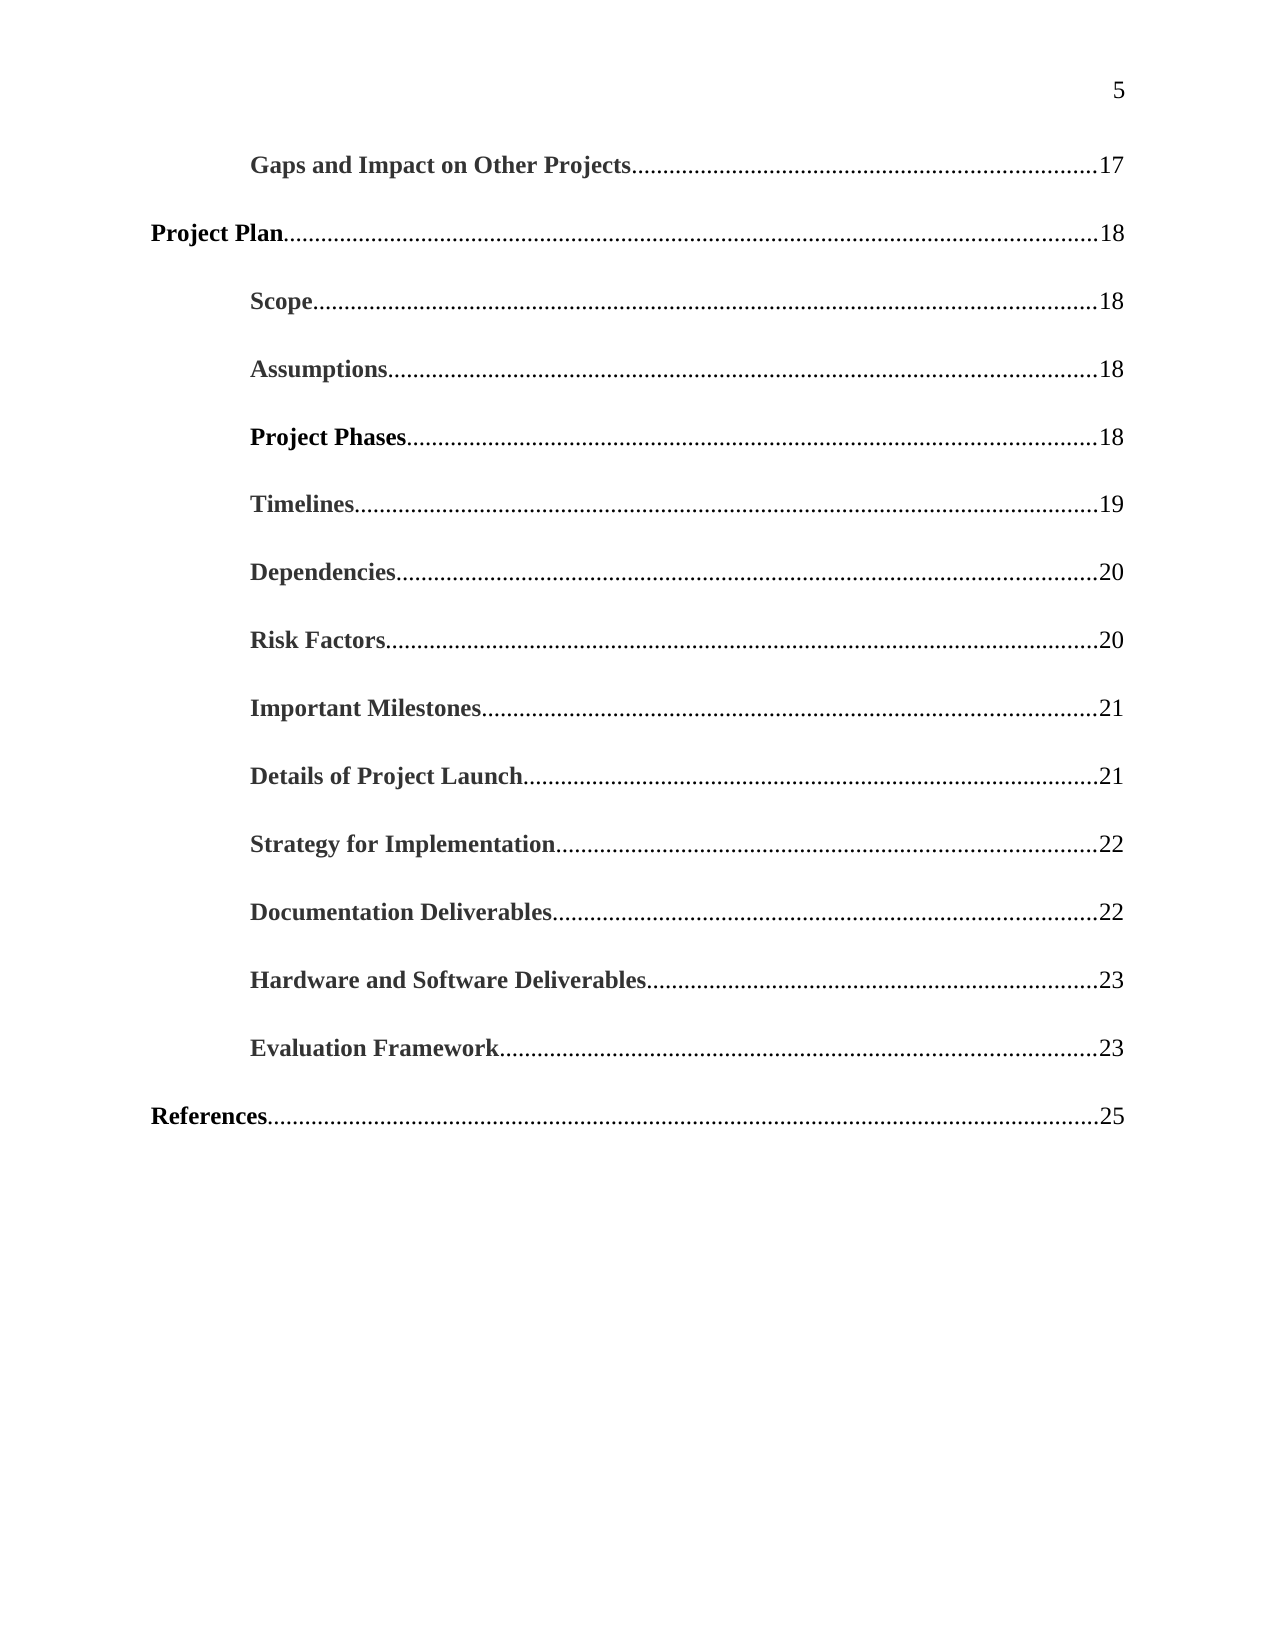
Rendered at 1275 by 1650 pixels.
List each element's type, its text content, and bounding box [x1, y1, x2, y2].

text Dependencies 20 [175, 557, 1125, 586]
text Hardware and Software Deliverables 23 [175, 965, 1125, 994]
text Risk Factors 20 [175, 625, 1125, 654]
text Timelines 19 [175, 489, 1125, 518]
text Gaps and Impact on Other Projects 17 [175, 150, 1125, 179]
text Evaluation Framework 23 [175, 1033, 1125, 1062]
text Project Phases 18 [175, 422, 1125, 450]
text Assumptions 18 [175, 354, 1125, 382]
text Scope 18 [175, 286, 1125, 314]
text Important Milestones 21 [175, 693, 1125, 722]
text Project Plan 18 [150, 218, 1125, 247]
text Strategy for Implementation 22 [175, 829, 1125, 858]
text References 25 [150, 1101, 1125, 1129]
text Documentation Deliverables 22 [175, 897, 1125, 926]
text Details of Project Launch 21 [175, 761, 1125, 790]
